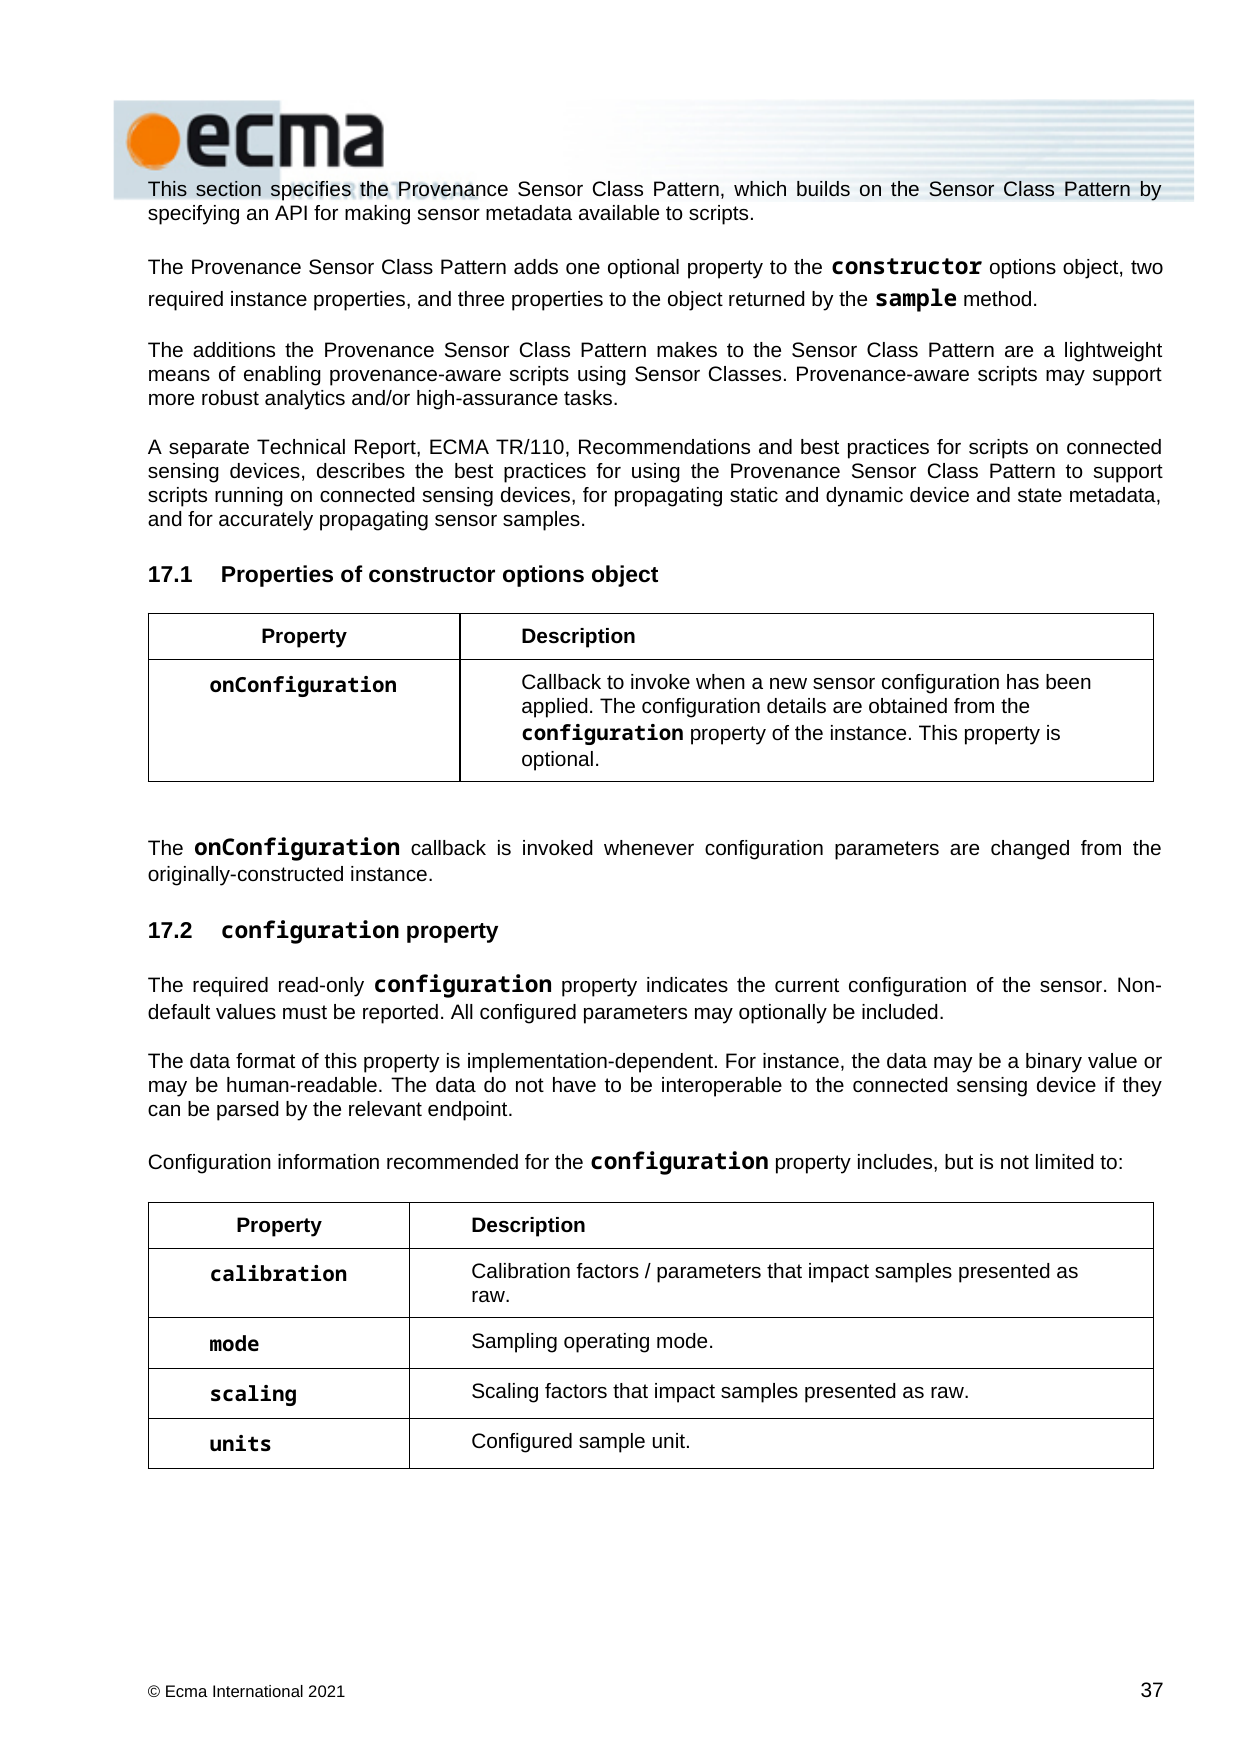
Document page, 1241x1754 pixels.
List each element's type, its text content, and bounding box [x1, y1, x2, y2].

text The onConfiguration callback is invoked whenever configuration parameters are changed from the originally-constructed instance. [148, 831, 1163, 886]
table_cell Sampling operating mode. [410, 1318, 1153, 1367]
text The data format of this property is implementation-dependent. For instance, the data may be a binary value or may be human-readable. The data do not have to be interoperable to the connected sensing device if they can be parsed by the relevant endpoint. [148, 1048, 1163, 1120]
text The additions the Provenance Sensor Class Pattern makes to the Sensor Class Pattern are a lightweight means of enabling provenance-aware scripts using Sensor Classes. Provenance-aware scripts may support more robust analytics and/or high-assurance tasks. [148, 338, 1163, 409]
table_cell Configured sample unit. [410, 1419, 1153, 1468]
subtitle configuration property [148, 917, 1163, 943]
table_cell mode [149, 1318, 409, 1367]
table_cell scaling [149, 1369, 409, 1418]
table_header Property [149, 1203, 409, 1247]
picture [113, 99, 1195, 202]
table_header Property [149, 614, 459, 658]
table_header Description [410, 1203, 1153, 1247]
table_cell onConfiguration [149, 660, 459, 781]
table_cell Calibration factors / parameters that impact samples presented as raw. [410, 1249, 1153, 1317]
text A separate Technical Report, ECMA TR/110, Recommendations and best practices for scripts on connected sensing devices, describes the best practices for using the Provenance Sensor Class Pattern to support scripts running on connected sensing devices, for propagating static and dynamic device and state metadata, and for accurately propagating sensor samples. [148, 434, 1163, 530]
subtitle Properties of constructor options object [148, 562, 1163, 588]
table_cell Callback to invoke when a new sensor configuration has been applied. The configuration details are obtained from the configuration property of the instance. This property is optional. [461, 660, 1153, 781]
text The required read-only configuration property indicates the current configuration of the sensor. Non-default values must be reported. All configured parameters may optionally be included. [148, 968, 1163, 1023]
table_cell units [149, 1419, 409, 1468]
table_cell calibration [149, 1249, 409, 1317]
table_header Description [461, 614, 1153, 658]
text Configuration information recommended for the configuration property includes, but is not limited to: [148, 1145, 1163, 1177]
text The Provenance Sensor Class Pattern adds one optional property to the constructor options object, two required instance properties, and three properties to the object returned by the sample method. [148, 250, 1163, 313]
table_cell Scaling factors that impact samples presented as raw. [410, 1369, 1153, 1418]
text This section specifies the Provenance Sensor Class Pattern, which builds on the Sensor Class Pattern by specifying an API for making sensor metadata available to scripts. [148, 177, 1163, 225]
